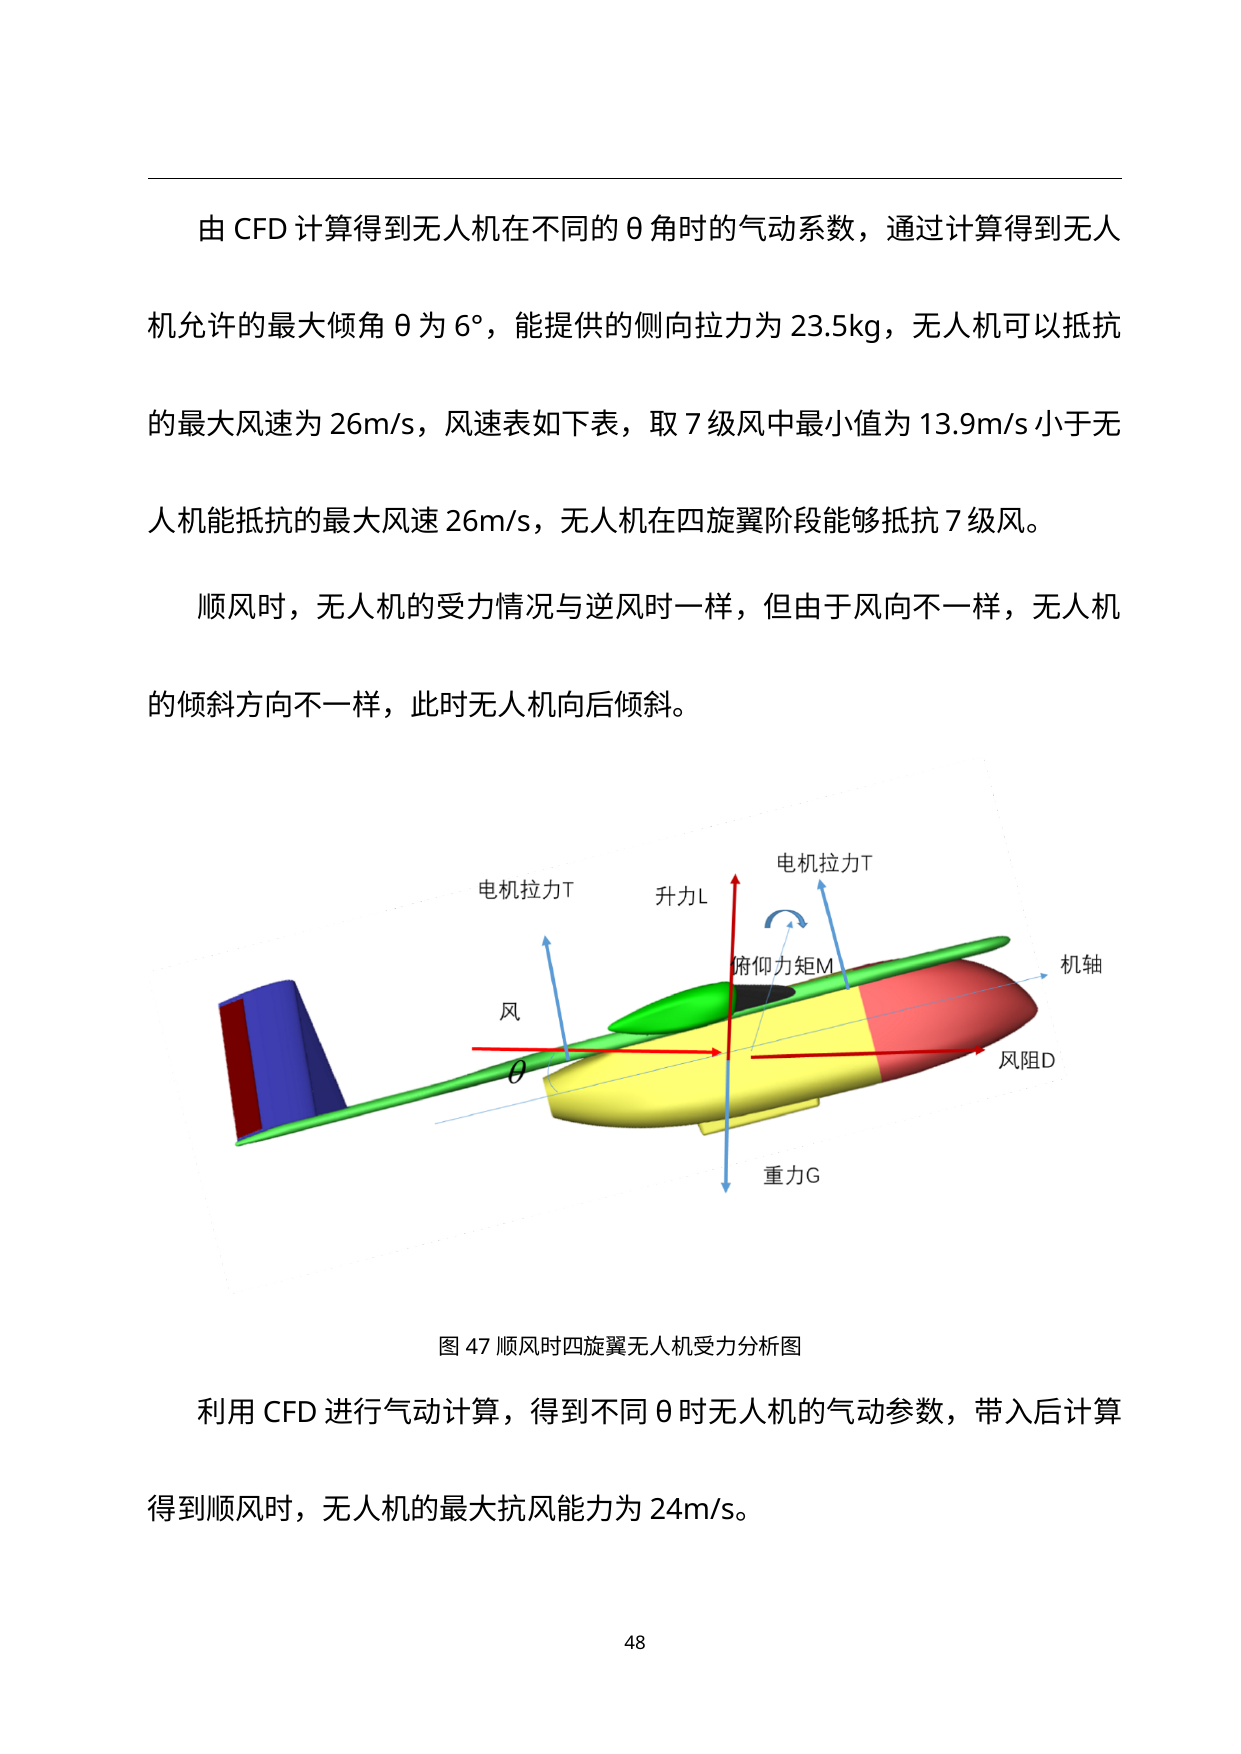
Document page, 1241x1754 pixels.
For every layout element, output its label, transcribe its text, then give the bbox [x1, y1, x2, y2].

text 由CFD计算得到无人机在不同的θ角时的气动系数，通过计算得到无人机允许的最大倾角θ为6°，能提供的侧向拉力为23.5kg，无人机可以抵抗的最大风速为26m/s，风速表如下表，取7级风中最小值为13.9m/s小于无人机能抵抗的最大风速26m/s，无人机在四旋翼阶段能够抵抗7级风。 [148, 194, 1122, 551]
text 顺风时四旋翼无人机受力分析图 [148, 1328, 1122, 1361]
text 利用CFD进行气动计算，得到不同θ时无人机的气动参数，带入后计算得到顺风时，无人机的最大抗风能力为24m/s。 [148, 1377, 1122, 1539]
picture [147, 756, 1116, 1294]
text 顺风时，无人机的受力情况与逆风时一样，但由于风向不一样，无人机的倾斜方向不一样，此时无人机向后倾斜。 [148, 573, 1122, 735]
